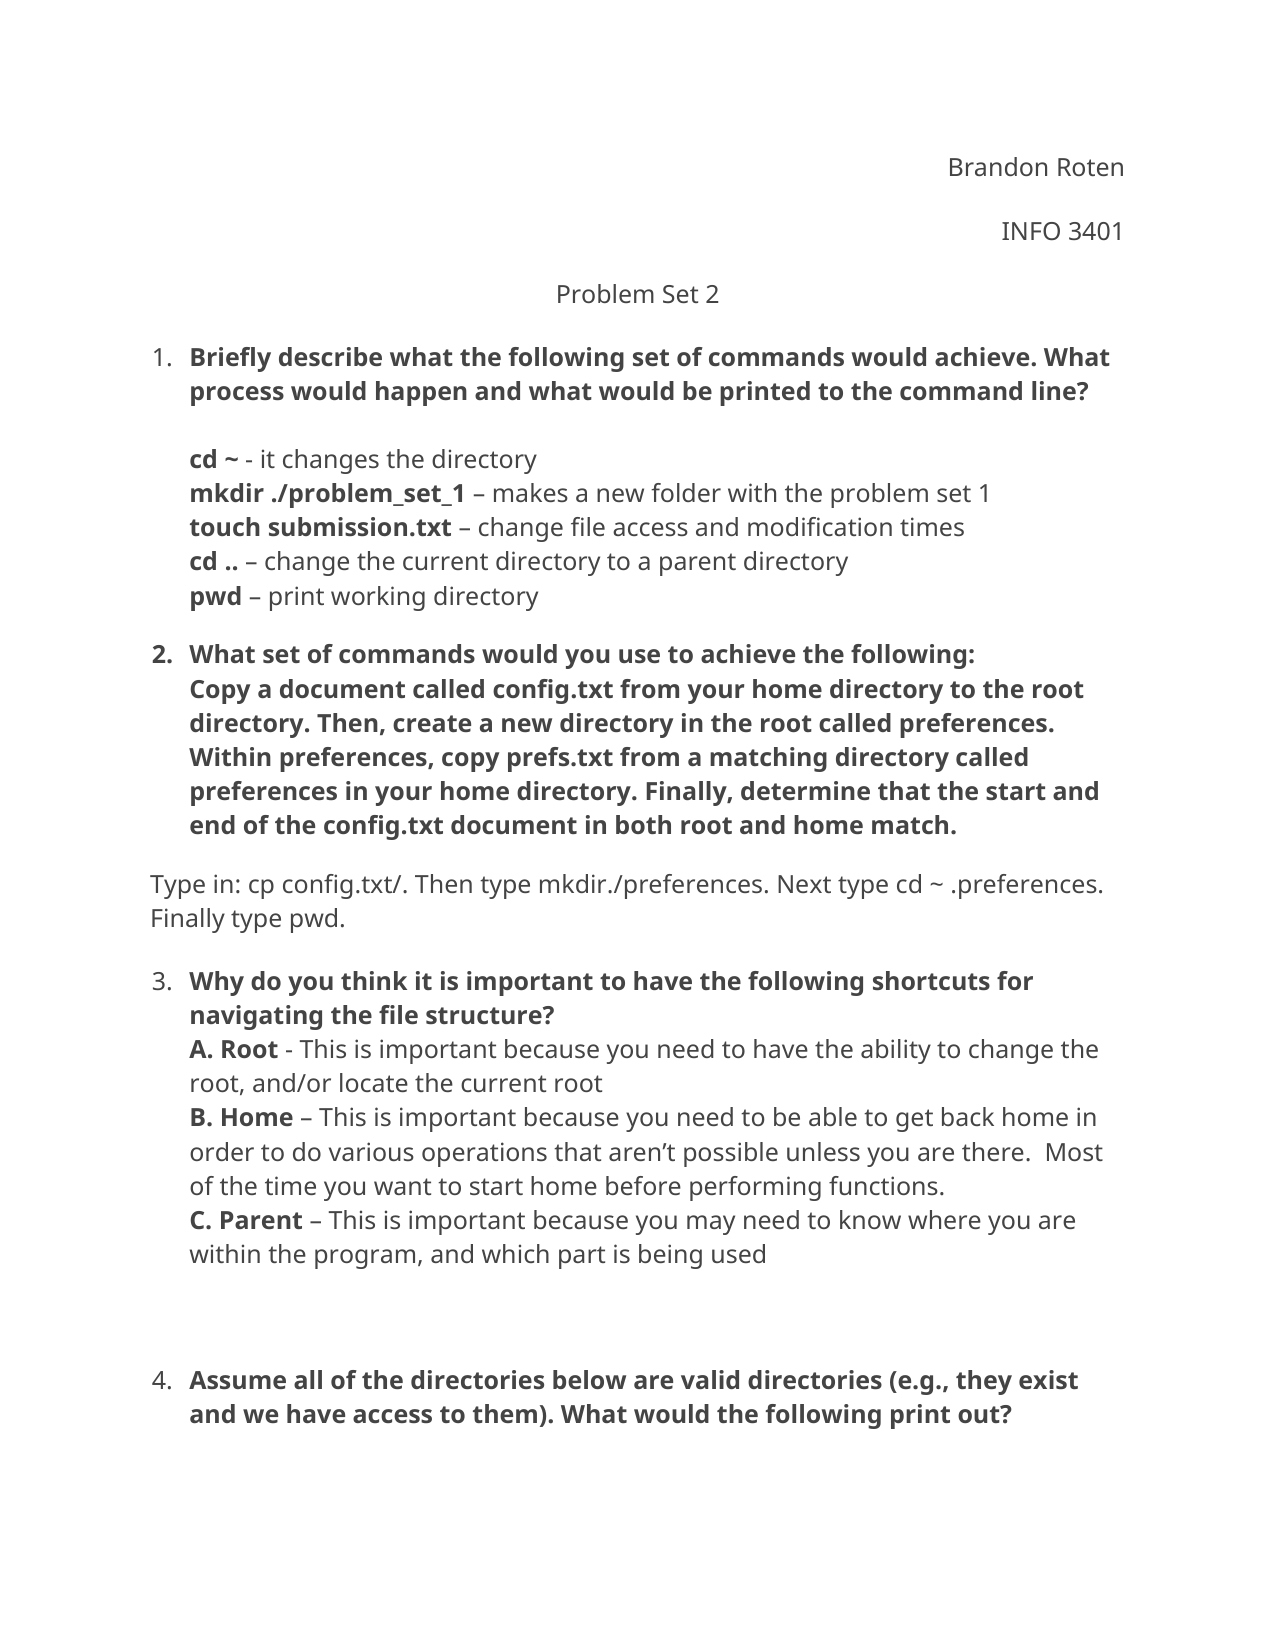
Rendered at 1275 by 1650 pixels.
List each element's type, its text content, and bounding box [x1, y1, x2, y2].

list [152, 1363, 1125, 1465]
list What set of commands would you use to achieve the following: Copy a document called config.txt from your home directory to the root directory. Then, create a new directory in the root called preferences. Within preferences, copy prefs.txt from a matching directory called preferences in your home directory. Finally, determine that the start and end of the config.txt document in both root and home match. [152, 637, 1125, 842]
text Brandon Roten [150, 150, 1125, 184]
list Briefly describe what the following set of commands would achieve. What process would happen and what would be printed to the command line? cd ~ - it changes the directory mkdir ./problem_set_1 – makes a new folder with the problem set 1 touch submission.txt – change file access and modification times cd .. – change the current directory to a parent directory pwd – print working directory [152, 340, 1125, 612]
text INFO 3401 [150, 213, 1125, 247]
list Why do you think it is important to have the following shortcuts for navigating the file structure? A. Root - This is important because you need to have the ability to change the root, and/or locate the current root B. Home – This is important because you need to be able to get back home in order to do various operations that aren’t possible unless you are there. Most of the time you want to start home before performing functions. C. Parent – This is important because you may need to know where you are within the program, and which part is being used [152, 964, 1125, 1270]
text Type in: cp config.txt/. Then type mkdir./preferences. Next type cd ~ .preferences. Finally type pwd. [150, 867, 1125, 935]
text Problem Set 2 [150, 276, 1125, 311]
